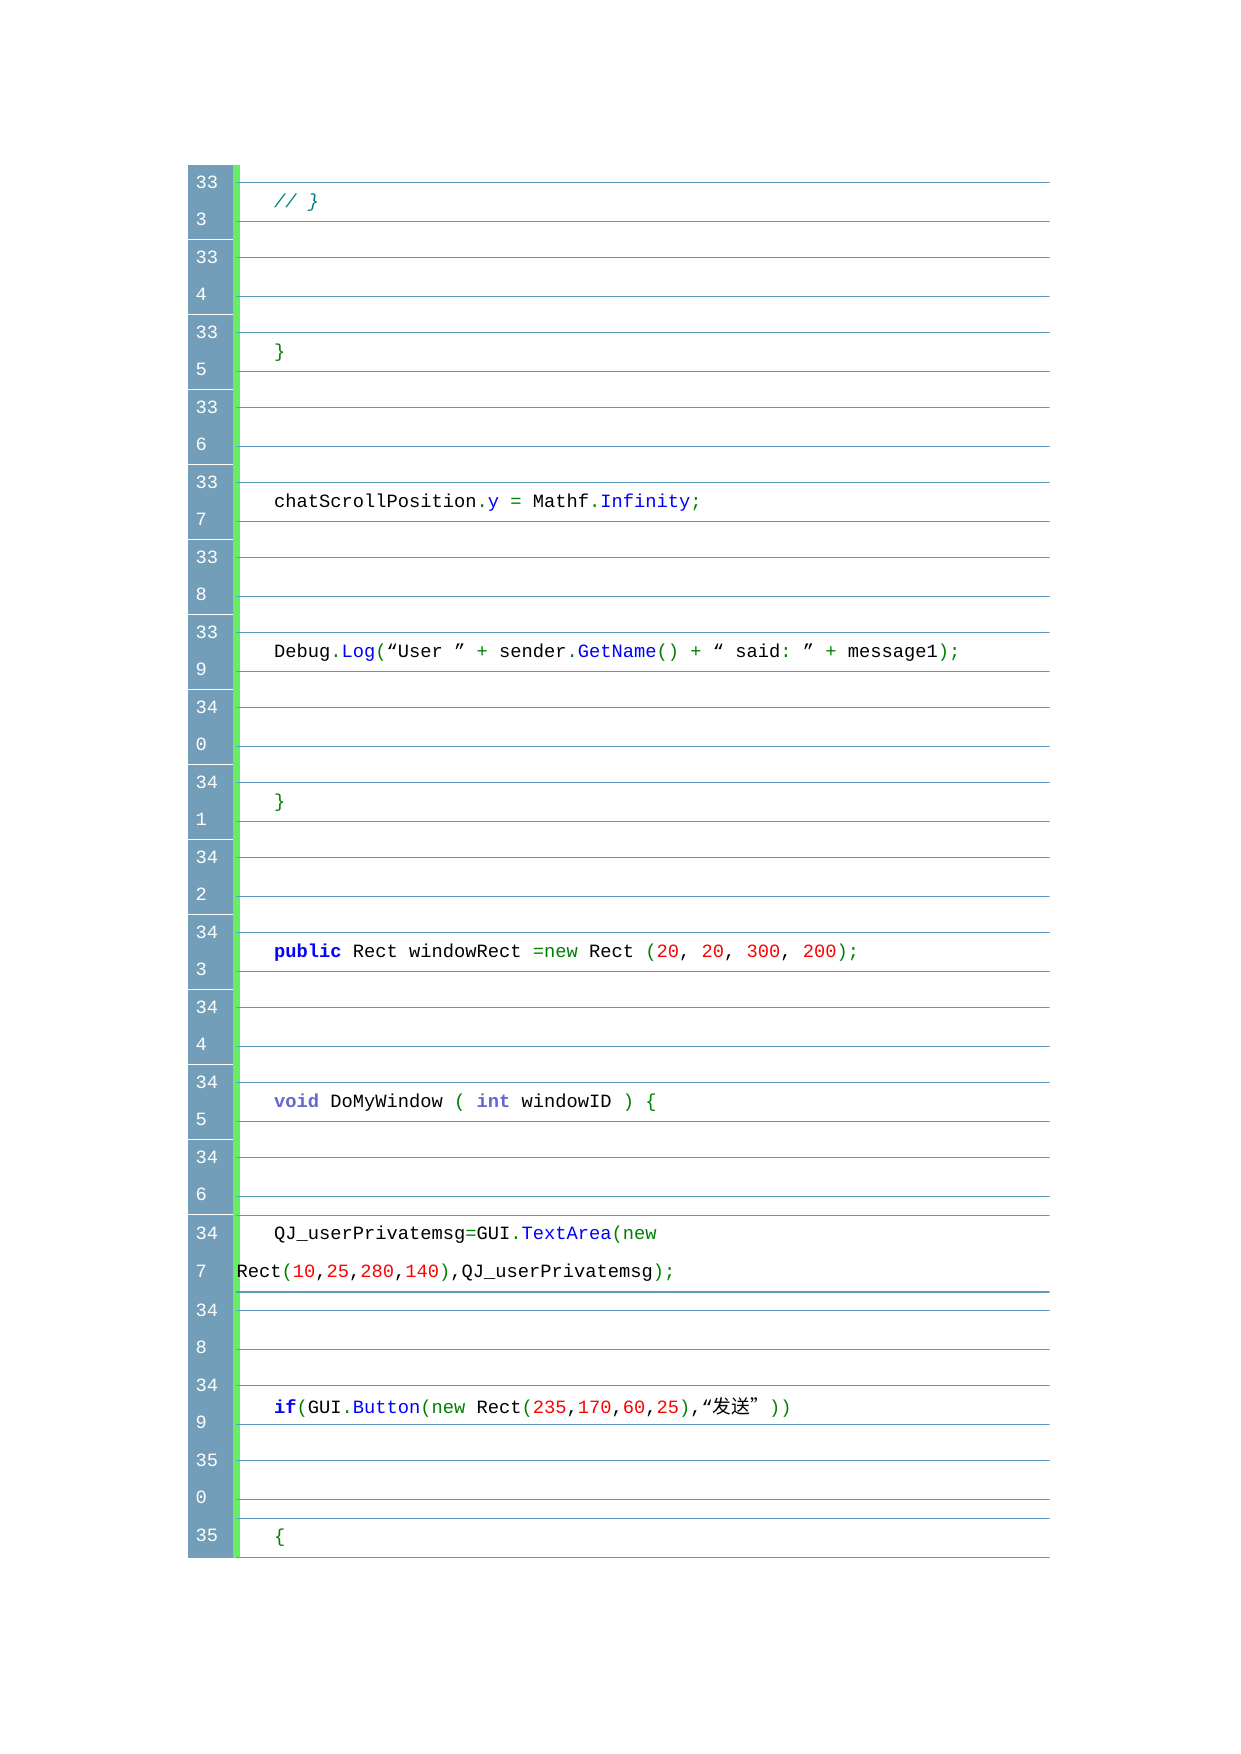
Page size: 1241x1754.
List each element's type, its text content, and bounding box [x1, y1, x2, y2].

table_cell 338 [188, 540, 233, 614]
table_cell 342 [188, 840, 233, 914]
table_cell 349 [188, 1368, 233, 1443]
table_cell } [240, 765, 1053, 839]
table_cell 340 [188, 690, 233, 764]
table_cell 337 [188, 465, 233, 539]
table_cell public Rect windowRect =new Rect (20, 20, 300, 200); [240, 915, 1053, 989]
table_cell [240, 240, 1053, 314]
table_cell [240, 390, 1053, 464]
table_cell [240, 690, 1053, 764]
table_cell [240, 840, 1053, 914]
table_cell 348 [188, 1293, 233, 1368]
table_cell [240, 1443, 1053, 1518]
table_cell [240, 540, 1053, 614]
table_cell Debug.Log(“User ” + sender.GetName() + “ said: ” + message1); [240, 615, 1053, 689]
table_cell void DoMyWindow ( int windowID ) { [240, 1065, 1053, 1139]
table_cell 347 [188, 1215, 233, 1293]
table_cell { [240, 1518, 1053, 1558]
table_cell [240, 1140, 1053, 1214]
table_cell 350 [188, 1443, 233, 1518]
table_cell 351 [188, 1518, 233, 1558]
table_cell } [240, 315, 1053, 389]
table_cell 341 [188, 765, 233, 839]
table_cell 335 [188, 315, 233, 389]
table_cell QJ_userPrivatemsg=GUI.TextArea(new Rect(10,25,280,140),QJ_userPrivatemsg); [240, 1215, 1053, 1293]
table_cell [240, 1293, 1053, 1368]
table_cell 344 [188, 990, 233, 1064]
table_cell chatScrollPosition.y = Mathf.Infinity; [240, 465, 1053, 539]
table_cell 343 [188, 915, 233, 989]
table_cell [240, 990, 1053, 1064]
table_cell 345 [188, 1065, 233, 1139]
table_cell 334 [188, 240, 233, 314]
table_cell 339 [188, 615, 233, 689]
table_cell 333 [188, 165, 233, 239]
table_cell if(GUI.Button(new Rect(235,170,60,25),“发送”)) [240, 1368, 1053, 1443]
table_cell // } [240, 165, 1053, 239]
table_cell 346 [188, 1140, 233, 1214]
table_cell 336 [188, 390, 233, 464]
